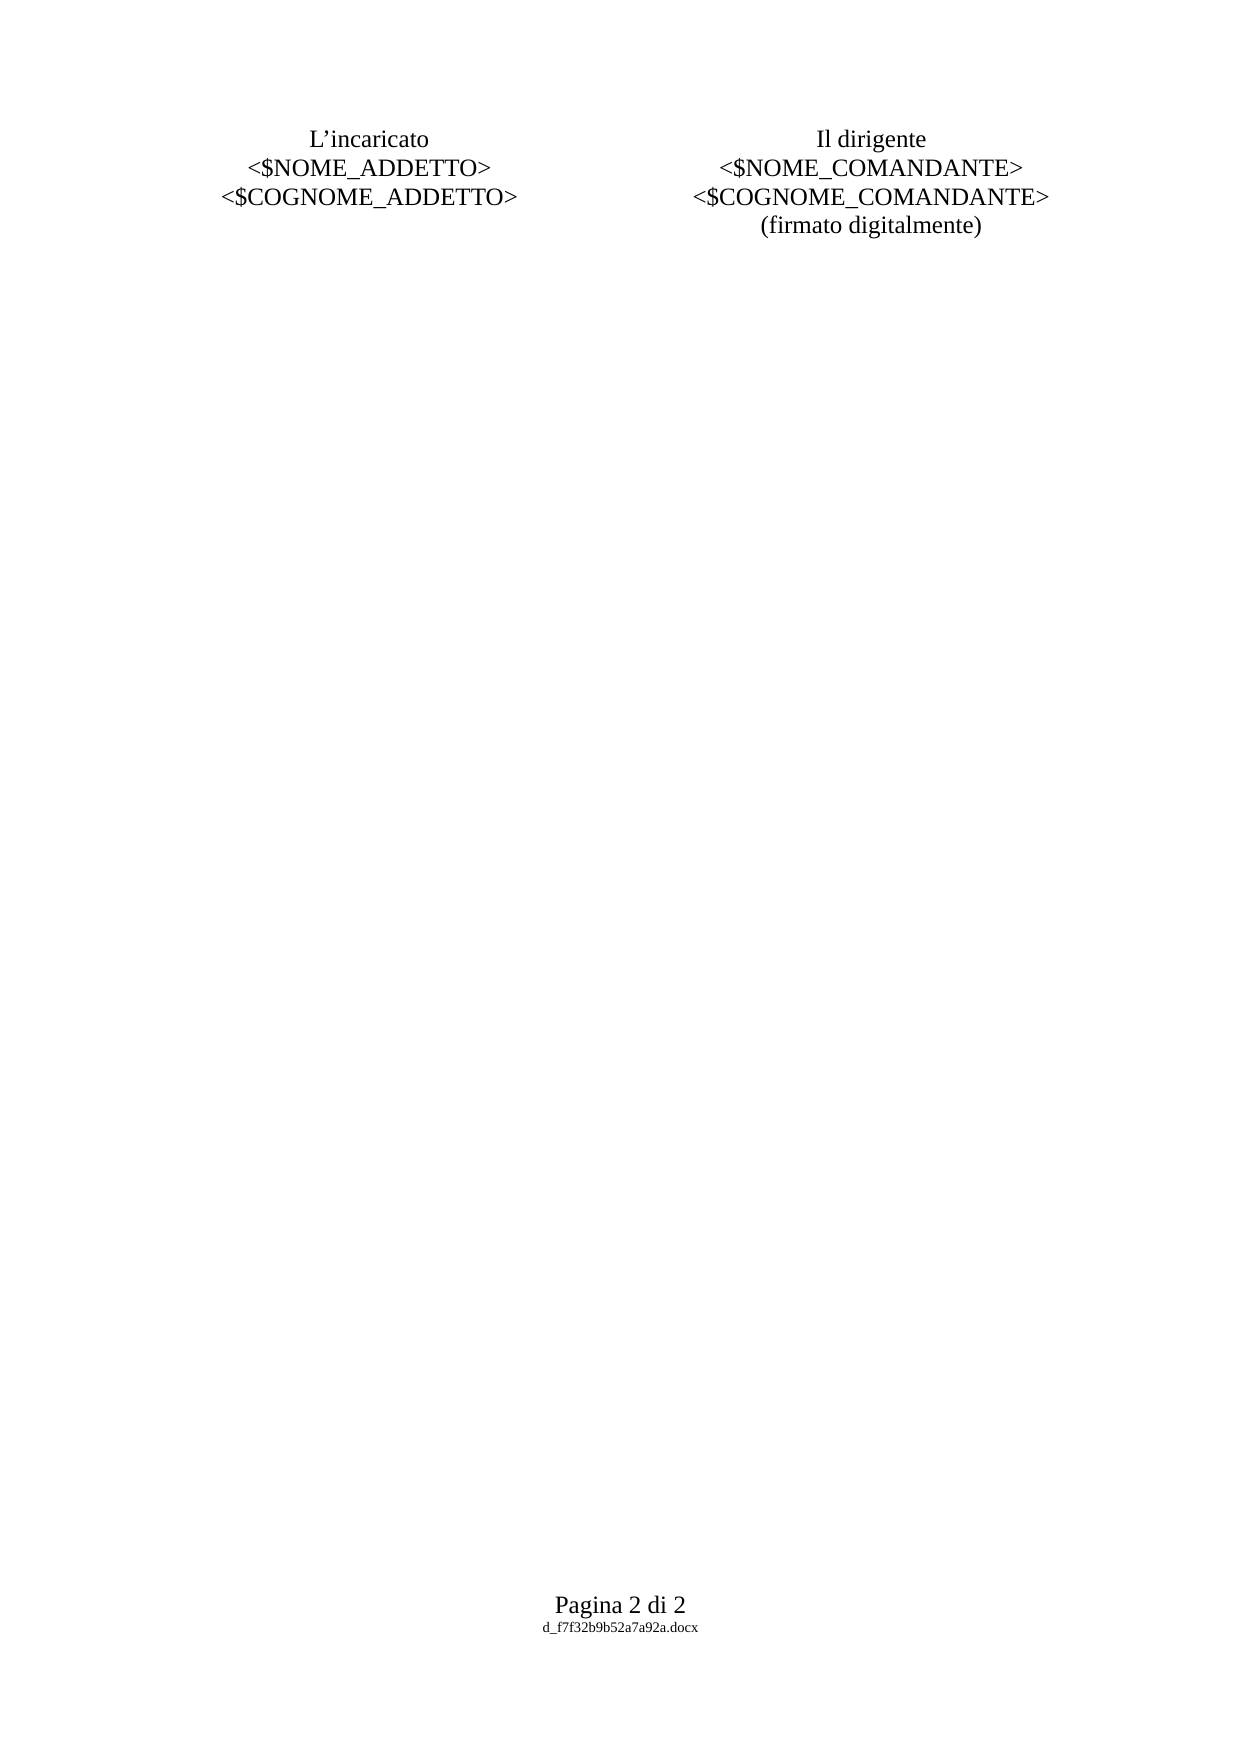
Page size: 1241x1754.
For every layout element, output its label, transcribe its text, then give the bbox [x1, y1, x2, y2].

table_header L’incaricato <$NOME_ADDETTO> <$COGNOME_ADDETTO> [118, 118, 620, 245]
table_header Il dirigente <$NOME_COMANDANTE> <$COGNOME_COMANDANTE> (firmato digitalmente) [620, 118, 1122, 245]
